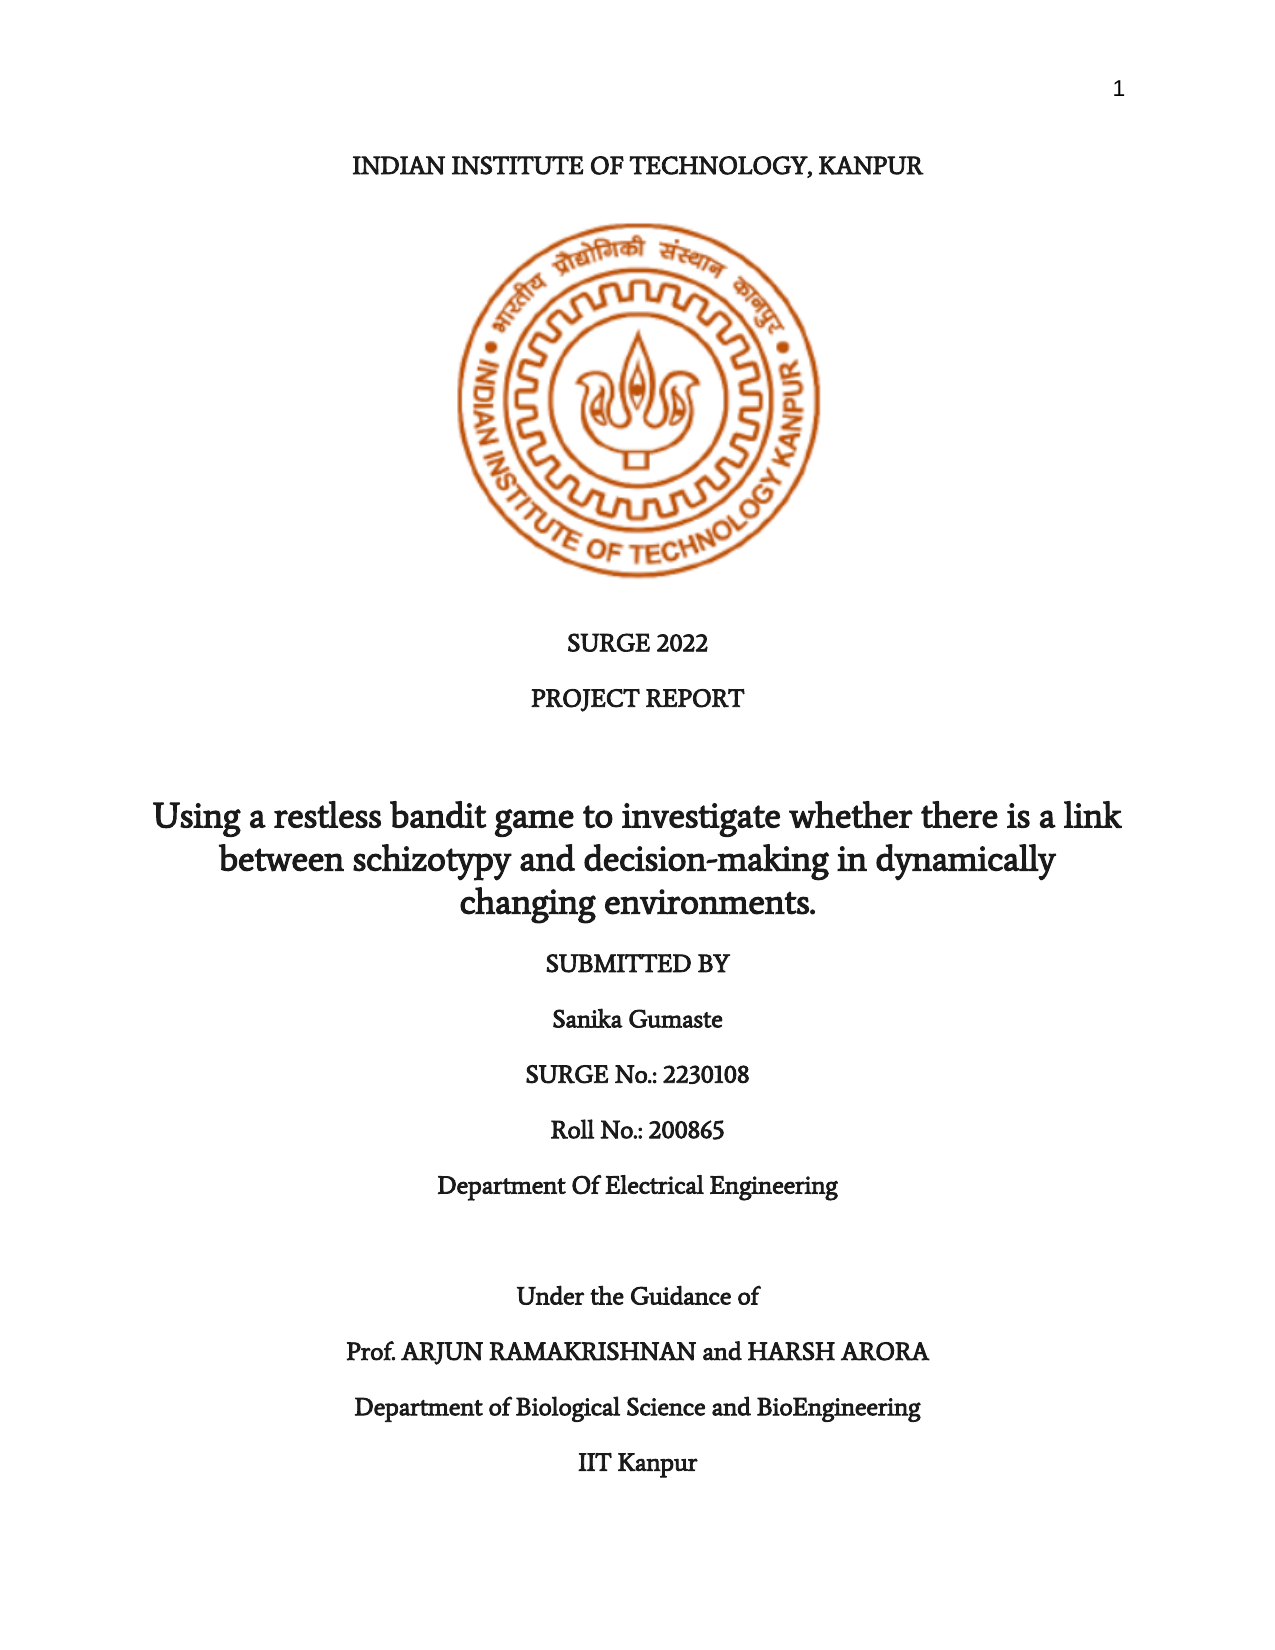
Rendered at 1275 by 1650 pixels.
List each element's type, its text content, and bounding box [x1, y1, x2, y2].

text Department of Biological Science and BioEngineering [150, 1391, 1125, 1422]
text Prof. ARJUN RAMAKRISHNAN and HARSH ARORA [150, 1336, 1125, 1366]
text Sanika Gumaste [150, 1003, 1125, 1034]
text PROJECT REPORT [150, 683, 1125, 713]
text IIT Kanpur [150, 1447, 1125, 1477]
text SURGE No.: 2230108 [150, 1059, 1125, 1089]
text INDIAN INSTITUTE OF TECHNOLOGY, KANPUR [150, 150, 1125, 180]
text SURGE 2022 [150, 627, 1125, 658]
text Under the Guidance of [150, 1280, 1125, 1311]
text SUBMITTED BY [150, 948, 1125, 978]
text Roll No.: 200865 [150, 1114, 1125, 1144]
text Using a restless bandit game to investigate whether there is a link between schizotypy and decision-making in dynamically changing environments. [150, 793, 1125, 923]
text Department Of Electrical Engineering [150, 1169, 1125, 1200]
picture [356, 205, 919, 603]
